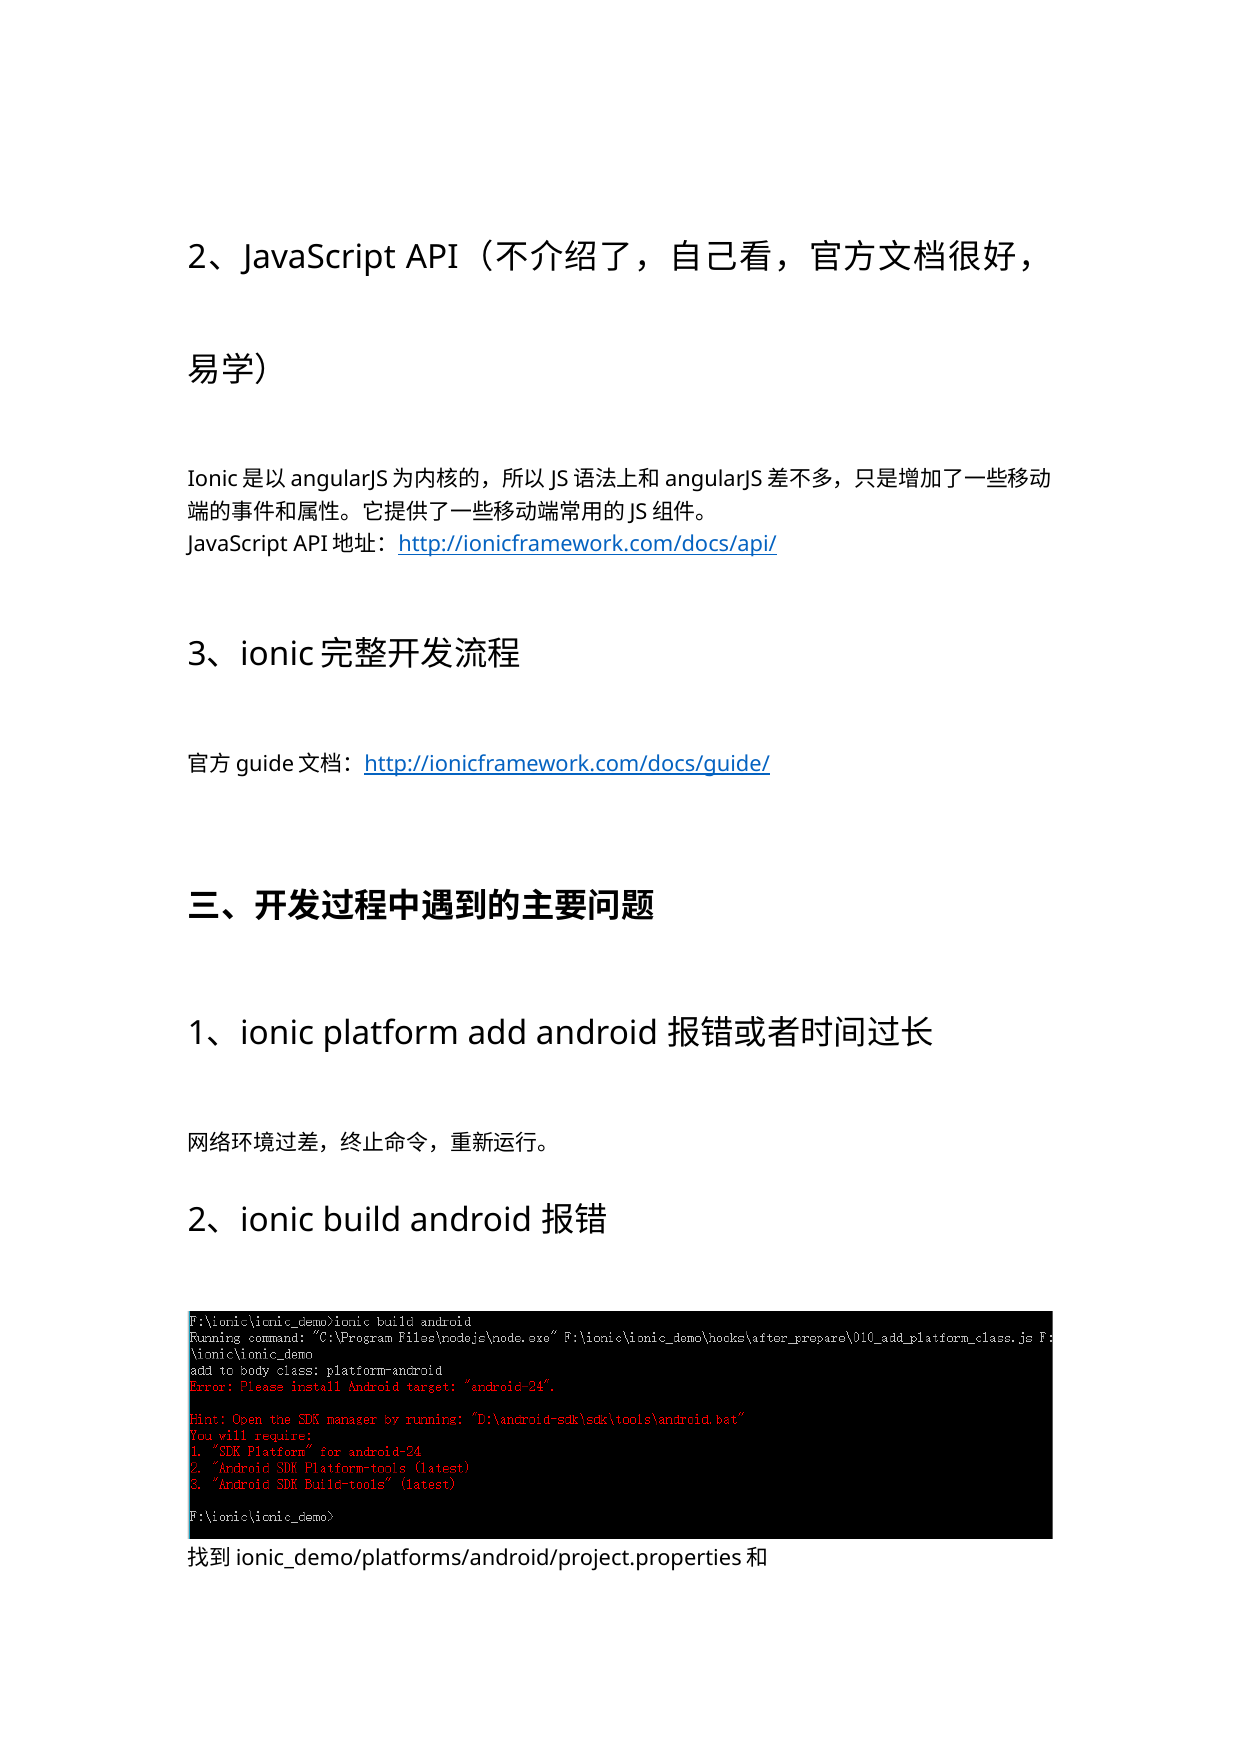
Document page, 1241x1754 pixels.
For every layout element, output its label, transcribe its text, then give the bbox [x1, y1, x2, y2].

subtitle 3、ionic完整开发流程 [187, 618, 1053, 683]
subtitle 2、ionic build android 报错 [187, 1184, 1053, 1249]
text 找到ionic_demo/platforms/android/project.properties和 [187, 1539, 1053, 1572]
picture [187, 1311, 1053, 1539]
text 网络环境过差，终止命令，重新运行。 [187, 1125, 1053, 1157]
text JavaScript API地址：http://ionicframework.com/docs/api/ [187, 526, 1053, 559]
text 官方guide文档：http://ionicframework.com/docs/guide/ [187, 746, 1053, 778]
subtitle 2、JavaScript API（不介绍了，自己看，官方文档很好，易学） [187, 222, 1053, 399]
text Ionic是以angularJS为内核的，所以JS语法上和angularJS差不多，只是增加了一些移动端的事件和属性。它提供了一些移动端常用的JS组件。 [187, 461, 1053, 526]
subtitle 三、开发过程中遇到的主要问题 [187, 870, 1053, 935]
subtitle 1、ionic platform add android 报错或者时间过长 [187, 997, 1053, 1062]
